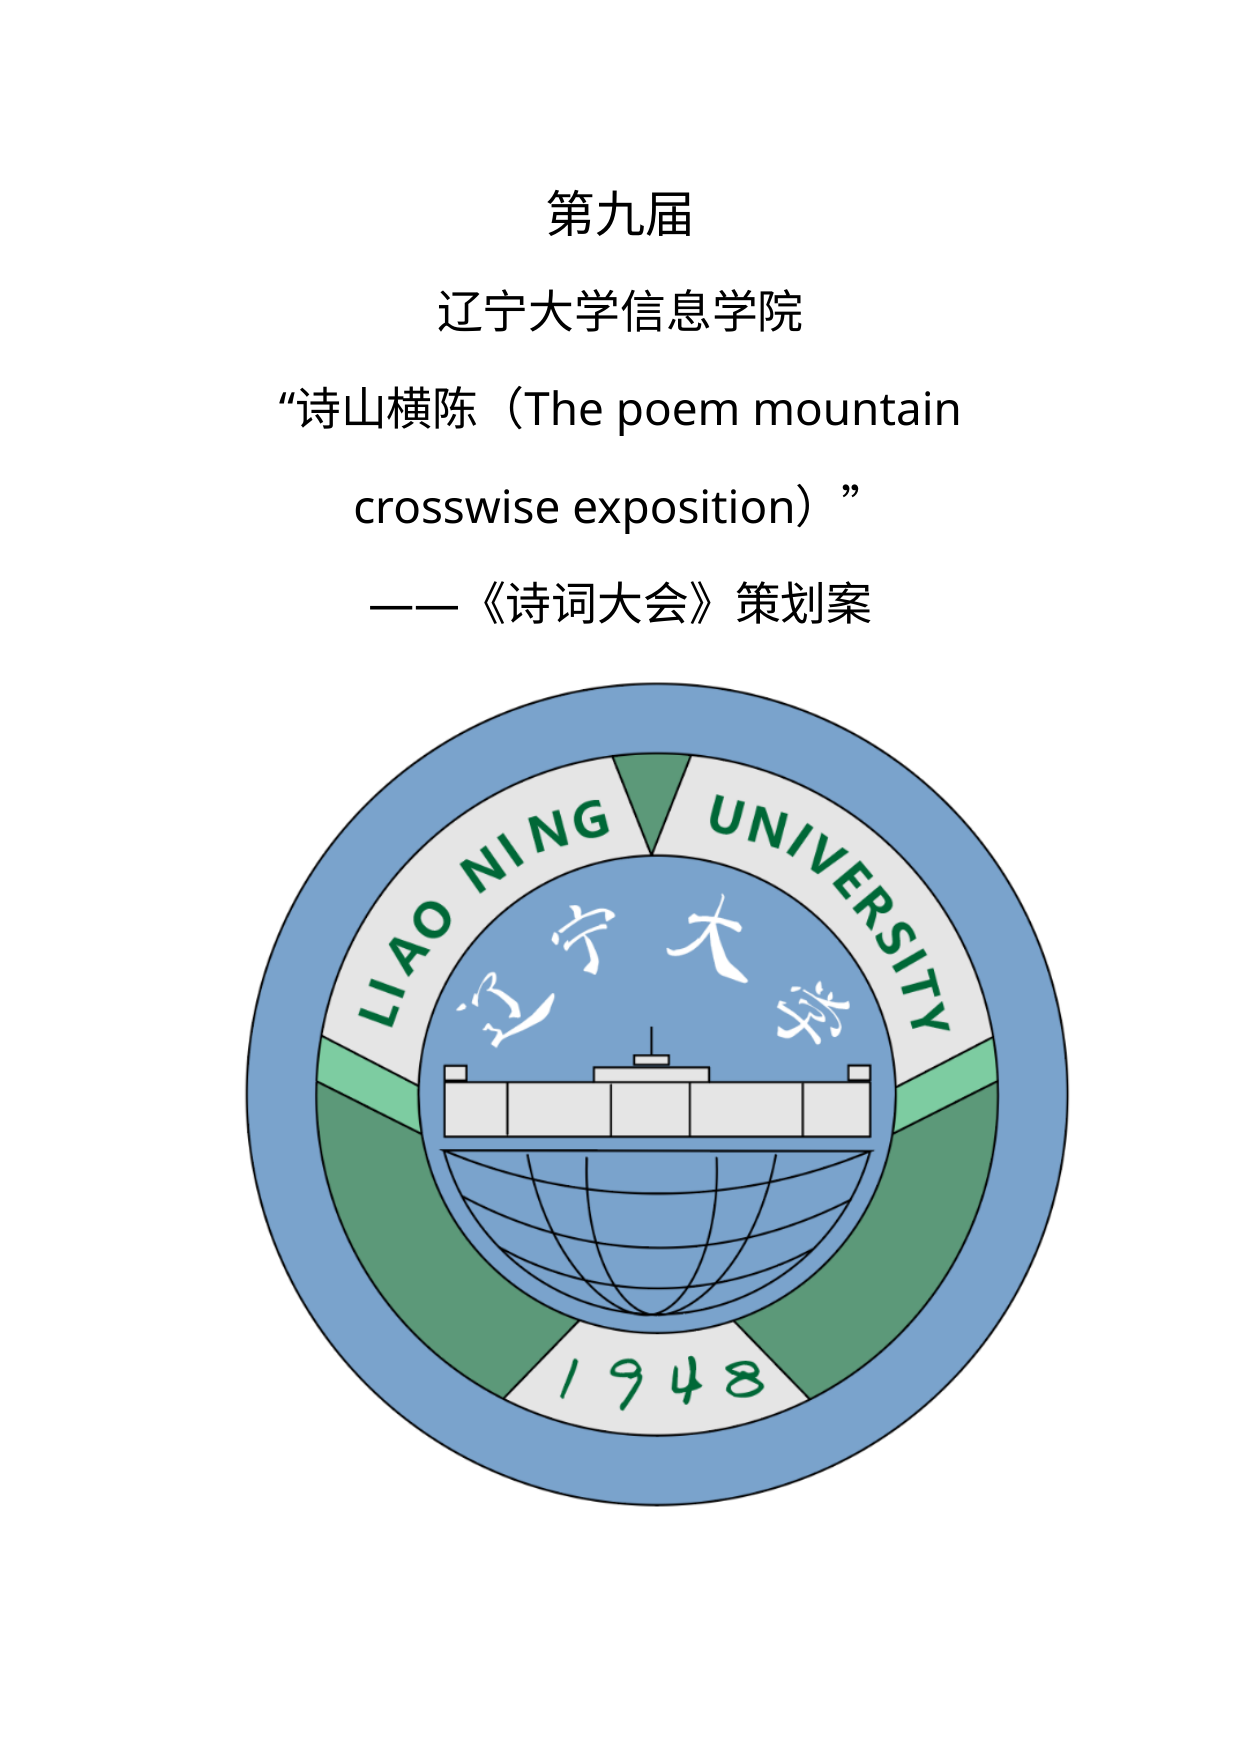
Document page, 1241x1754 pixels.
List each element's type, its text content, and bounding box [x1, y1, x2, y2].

text “诗山横陈（The poem mountain crosswise exposition）” [187, 357, 1053, 552]
text 辽宁大学信息学院 [187, 259, 1053, 357]
text ——《诗词大会》策划案 [187, 552, 1053, 649]
text 第九届 [187, 162, 1053, 259]
picture [187, 682, 1127, 1510]
